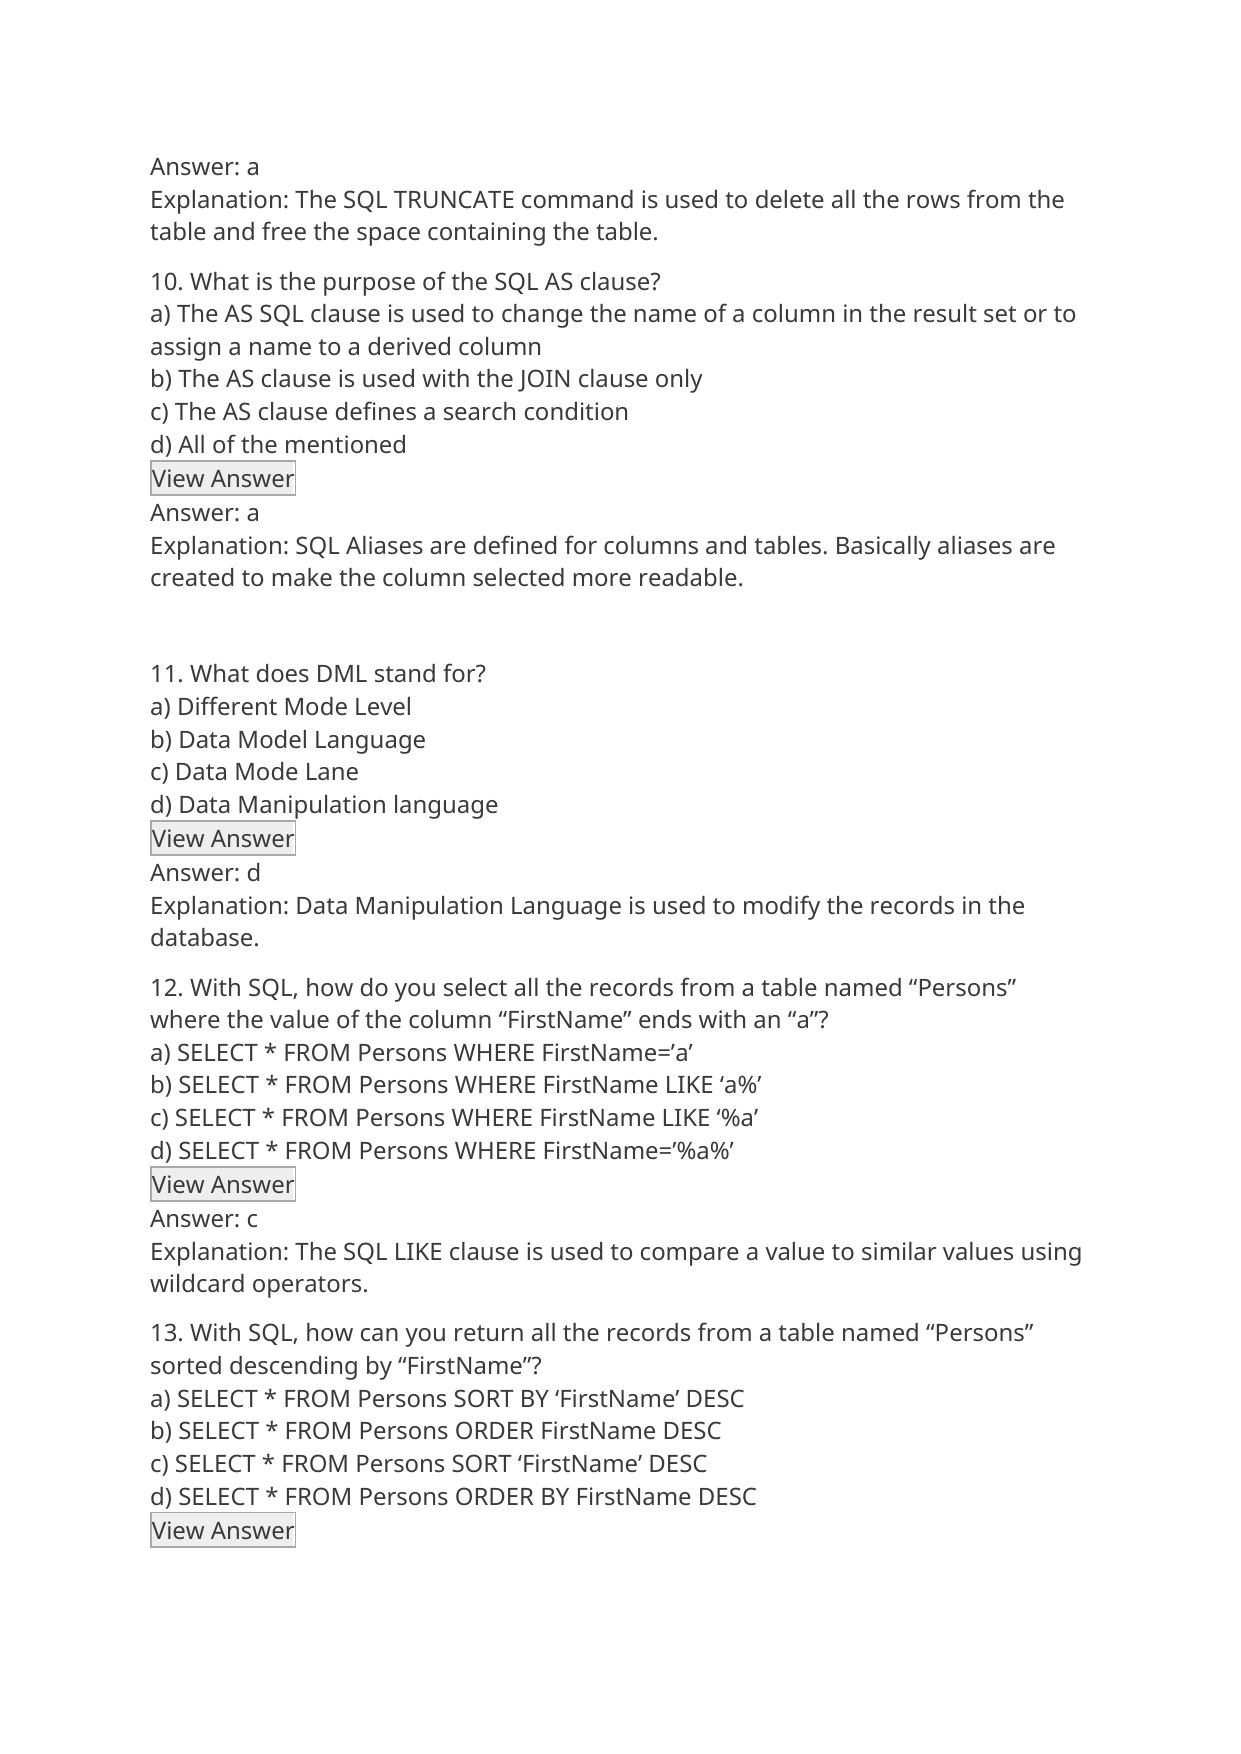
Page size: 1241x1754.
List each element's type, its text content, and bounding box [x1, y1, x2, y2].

text Answer: a Explanation: The SQL TRUNCATE command is used to delete all the rows from the table and free the space containing the table. [150, 150, 1090, 248]
text Answer: c Explanation: The SQL LIKE clause is used to compare a value to similar values using wildcard operators. [150, 1202, 1090, 1299]
text Answer: d Explanation: Data Manipulation Language is used to modify the records in the database. [150, 856, 1090, 954]
text 10. What is the purpose of the SQL AS clause? a) The AS SQL clause is used to change the name of a column in the result set or to assign a name to a derived column b) The AS clause is used with the JOIN clause only c) The AS clause defines a search condition d) All of the mentioned View Answer [150, 264, 1090, 496]
text 12. With SQL, how do you select all the records from a table named “Persons” where the value of the column “FirstName” ends with an “a”? a) SELECT * FROM Persons WHERE FirstName=’a’ b) SELECT * FROM Persons WHERE FirstName LIKE ‘a%’ c) SELECT * FROM Persons WHERE FirstName LIKE ‘%a’ d) SELECT * FROM Persons WHERE FirstName=’%a%’ View Answer [150, 970, 1090, 1202]
text Answer: a Explanation: SQL Aliases are defined for columns and tables. Basically aliases are created to make the column selected more readable. [150, 496, 1090, 594]
text 11. What does DML stand for? a) Different Mode Level b) Data Model Language c) Data Mode Lane d) Data Manipulation language View Answer [150, 657, 1090, 856]
text 13. With SQL, how can you return all the records from a table named “Persons” sorted descending by “FirstName”? a) SELECT * FROM Persons SORT BY ‘FirstName’ DESC b) SELECT * FROM Persons ORDER FirstName DESC c) SELECT * FROM Persons SORT ‘FirstName’ DESC d) SELECT * FROM Persons ORDER BY FirstName DESC View Answer [150, 1316, 1090, 1548]
